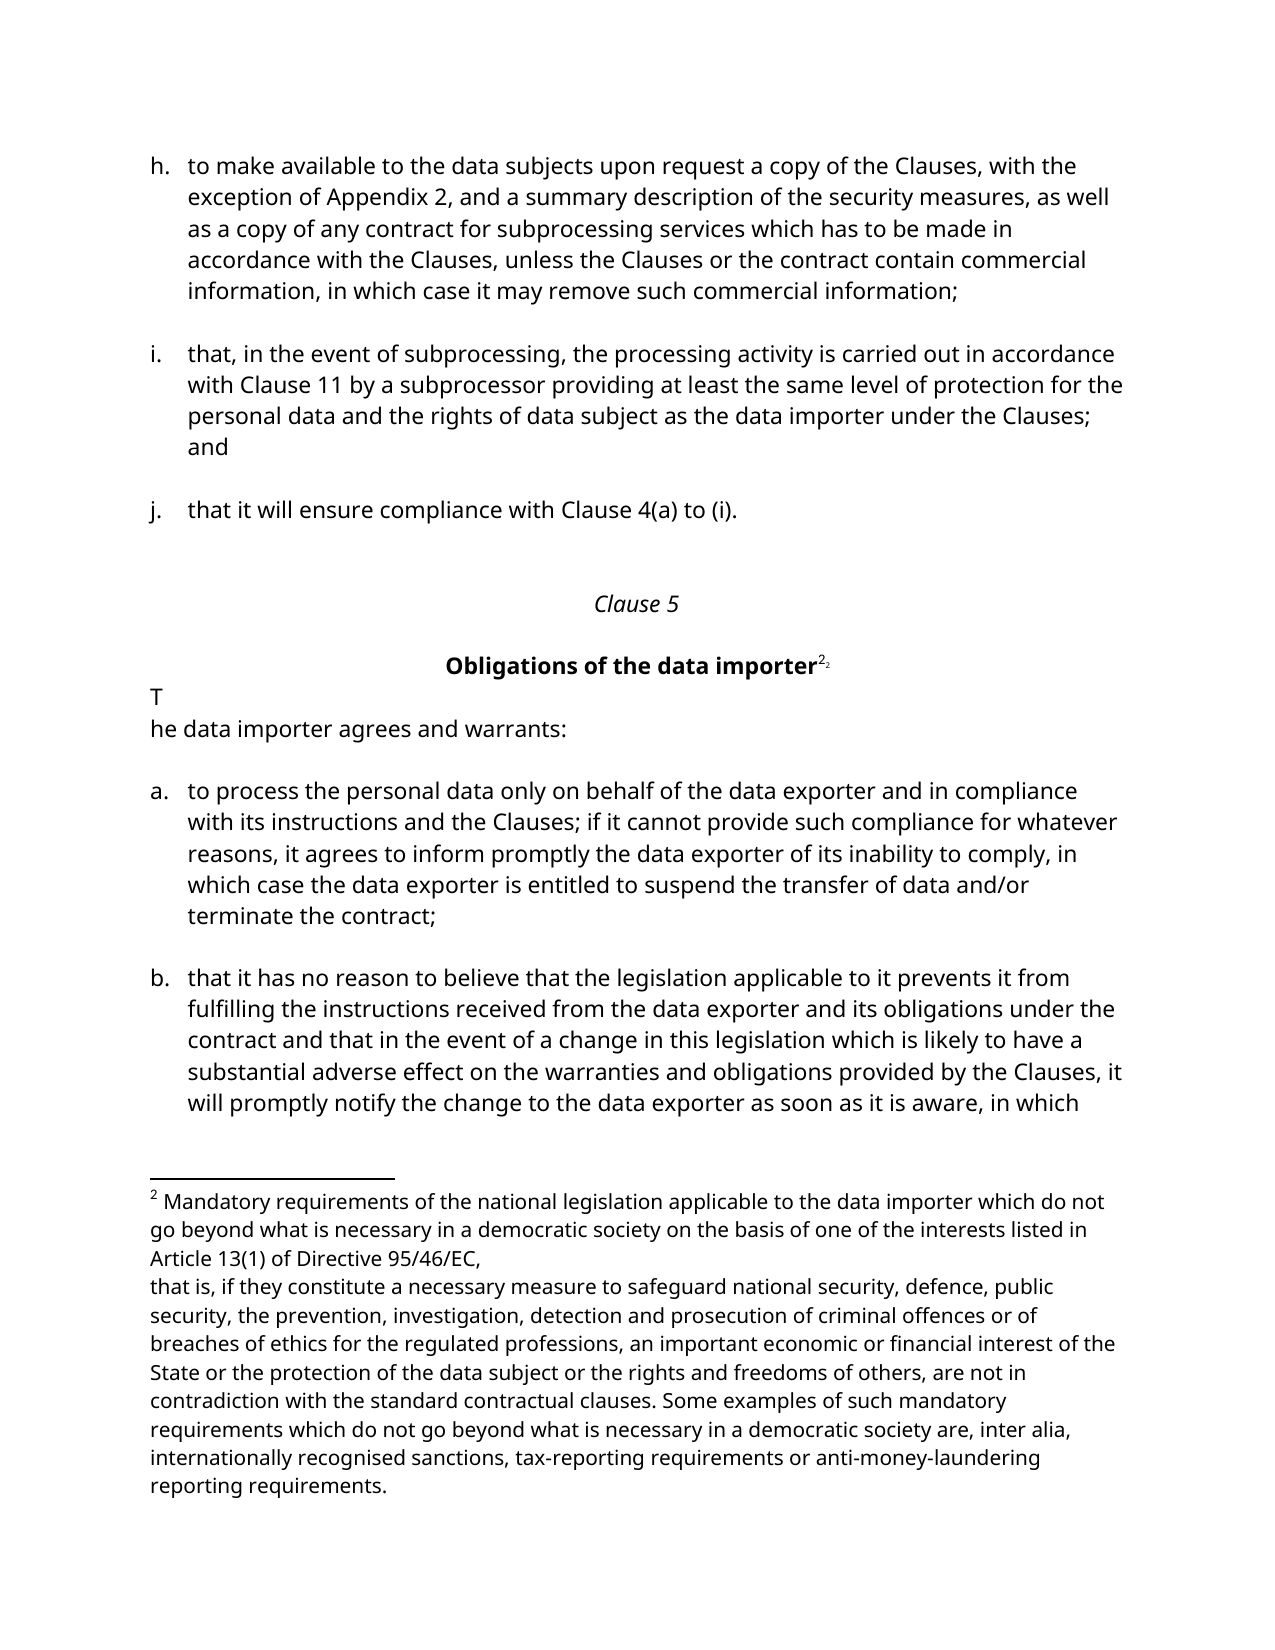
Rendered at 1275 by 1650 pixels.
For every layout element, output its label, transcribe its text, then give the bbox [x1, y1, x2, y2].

list that it will ensure compliance with Clause 4(a) to (i). [150, 494, 1125, 525]
list that it has no reason to believe that the legislation applicable to it prevents it from fulfilling the instructions received from the data exporter and its obligations under the contract and that in the event of a change in this legislation which is likely to have a substantial adverse effect on the warranties and obligations provided by the Clauses, it will promptly notify the change to the data exporter as soon as it is aware, in which case the data exporter is entitled to suspend the transfer of data and/or terminate the contract; [150, 962, 1125, 1118]
text T [150, 681, 1125, 712]
list that, in the event of subprocessing, the processing activity is carried out in accordance with Clause 11 by a subprocessor providing at least the same level of protection for the personal data and the rights of data subject as the data importer under the Clauses; and [150, 337, 1125, 462]
text Clause 5 [150, 587, 1125, 619]
list to process the personal data only on behalf of the data exporter and in compliance with its instructions and the Clauses; if it cannot provide such compliance for whatever reasons, it agrees to inform promptly the data exporter of its inability to comply, in which case the data exporter is entitled to suspend the transfer of data and/or terminate the contract; [150, 775, 1125, 962]
list to make available to the data subjects upon request a copy of the Clauses, with the exception of Appendix 2, and a summary description of the security measures, as well as a copy of any contract for subprocessing services which has to be made in accordance with the Clauses, unless the Clauses or the contract contain commercial information, in which case it may remove such commercial information; [150, 150, 1125, 306]
text Obligations of the data importer2 [150, 650, 1125, 681]
text he data importer agrees and warrants: [150, 712, 1125, 744]
